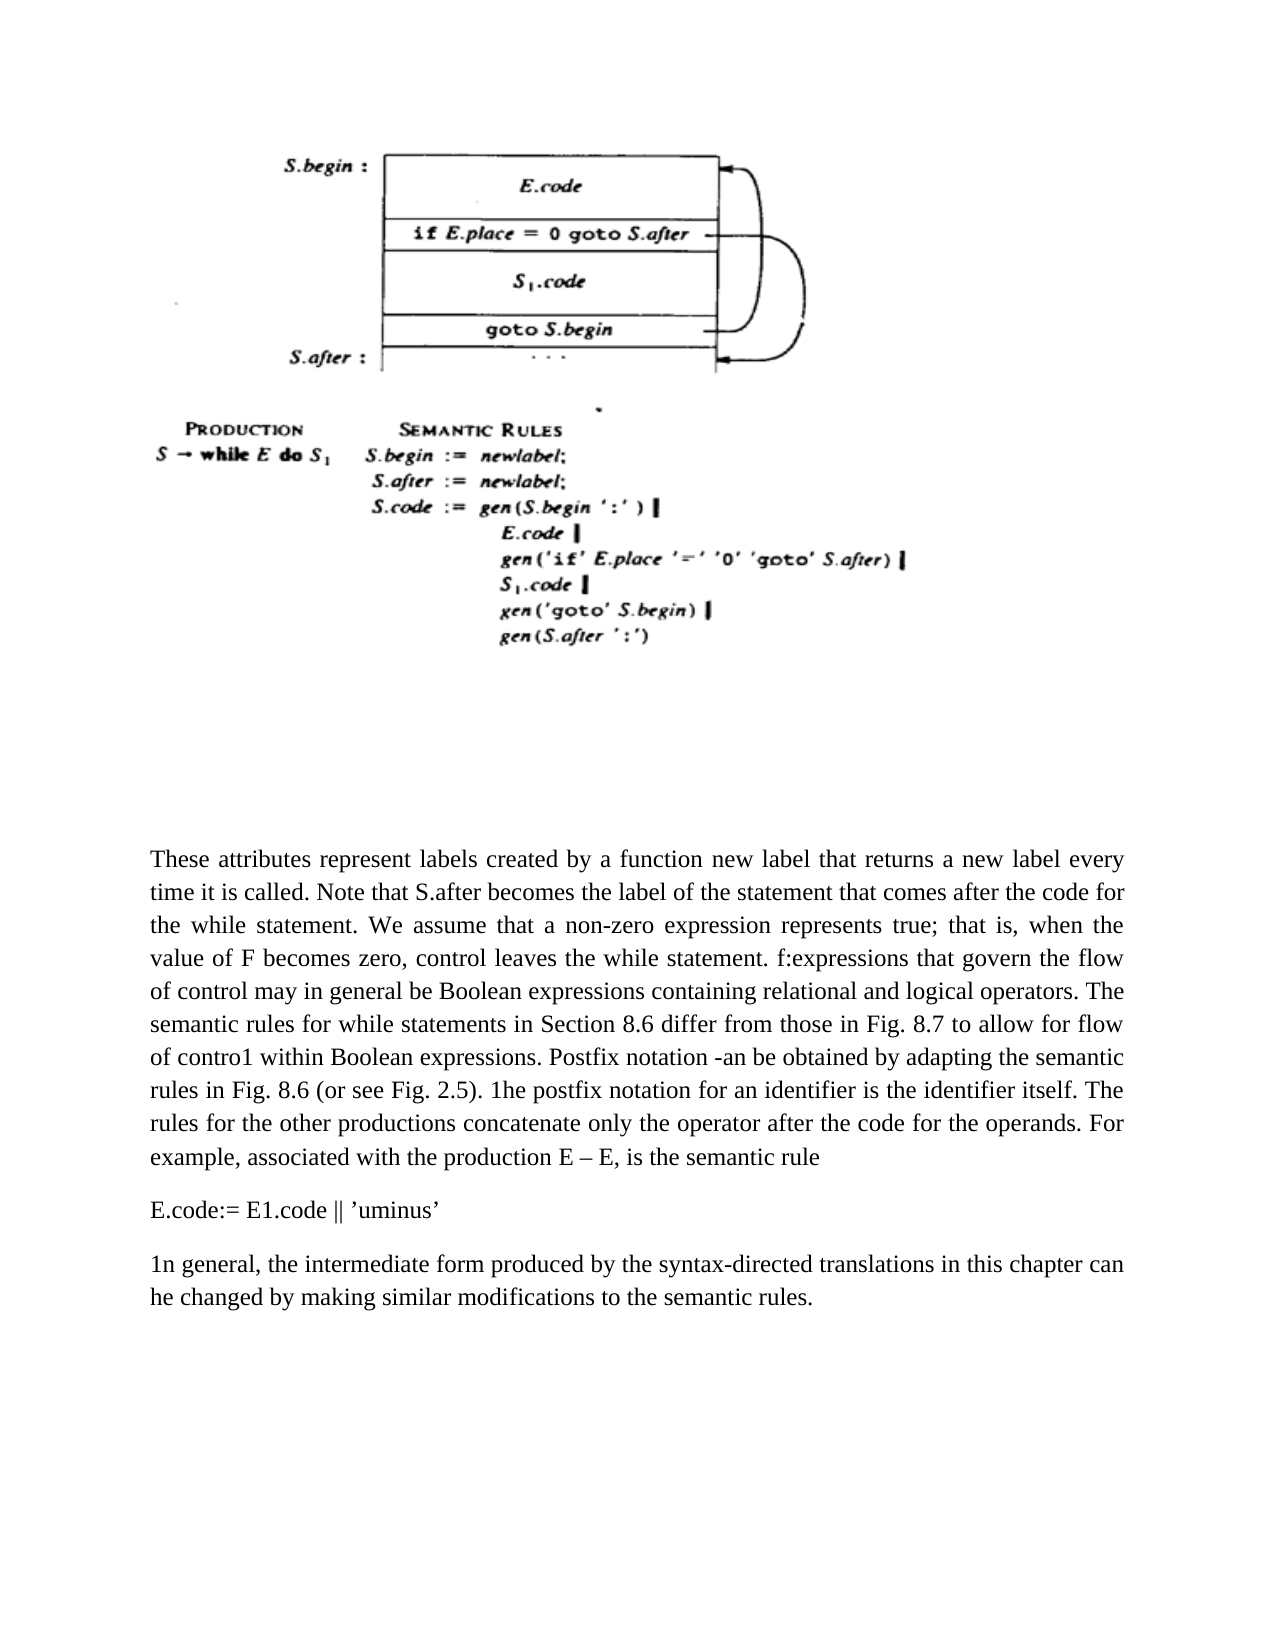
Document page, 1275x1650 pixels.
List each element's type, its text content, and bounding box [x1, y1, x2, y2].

text 1n general, the intermediate form produced by the syntax-directed translations in this chapter can he changed by making similar modifications to the semantic rules. [150, 1249, 1125, 1311]
text These attributes represent labels created by a function new label that returns a new label every time it is called. Note that S.after becomes the label of the statement that comes after the code for the while statement. We assume that a non-zero expression represents true; that is, when the value of F becomes zero, control leaves the while statement. f:expressions that govern the flow of control may in general be Boolean expressions containing relational and logical operators. The semantic rules for while statements in Section 8.6 differ from those in Fig. 8.7 to allow for flow of contro1 within Boolean expressions. Postfix notation -an be obtained by adapting the semantic rules in Fig. 8.6 (or see Fig. 2.5). 1he postfix notation for an identifier is the identifier itself. The rules for the other productions concatenate only the operator after the code for the operands. For example, associated with the production E – E, is the semantic rule [150, 844, 1125, 1170]
text E.code:= E1.code || ’uminus’ [150, 1195, 1125, 1224]
